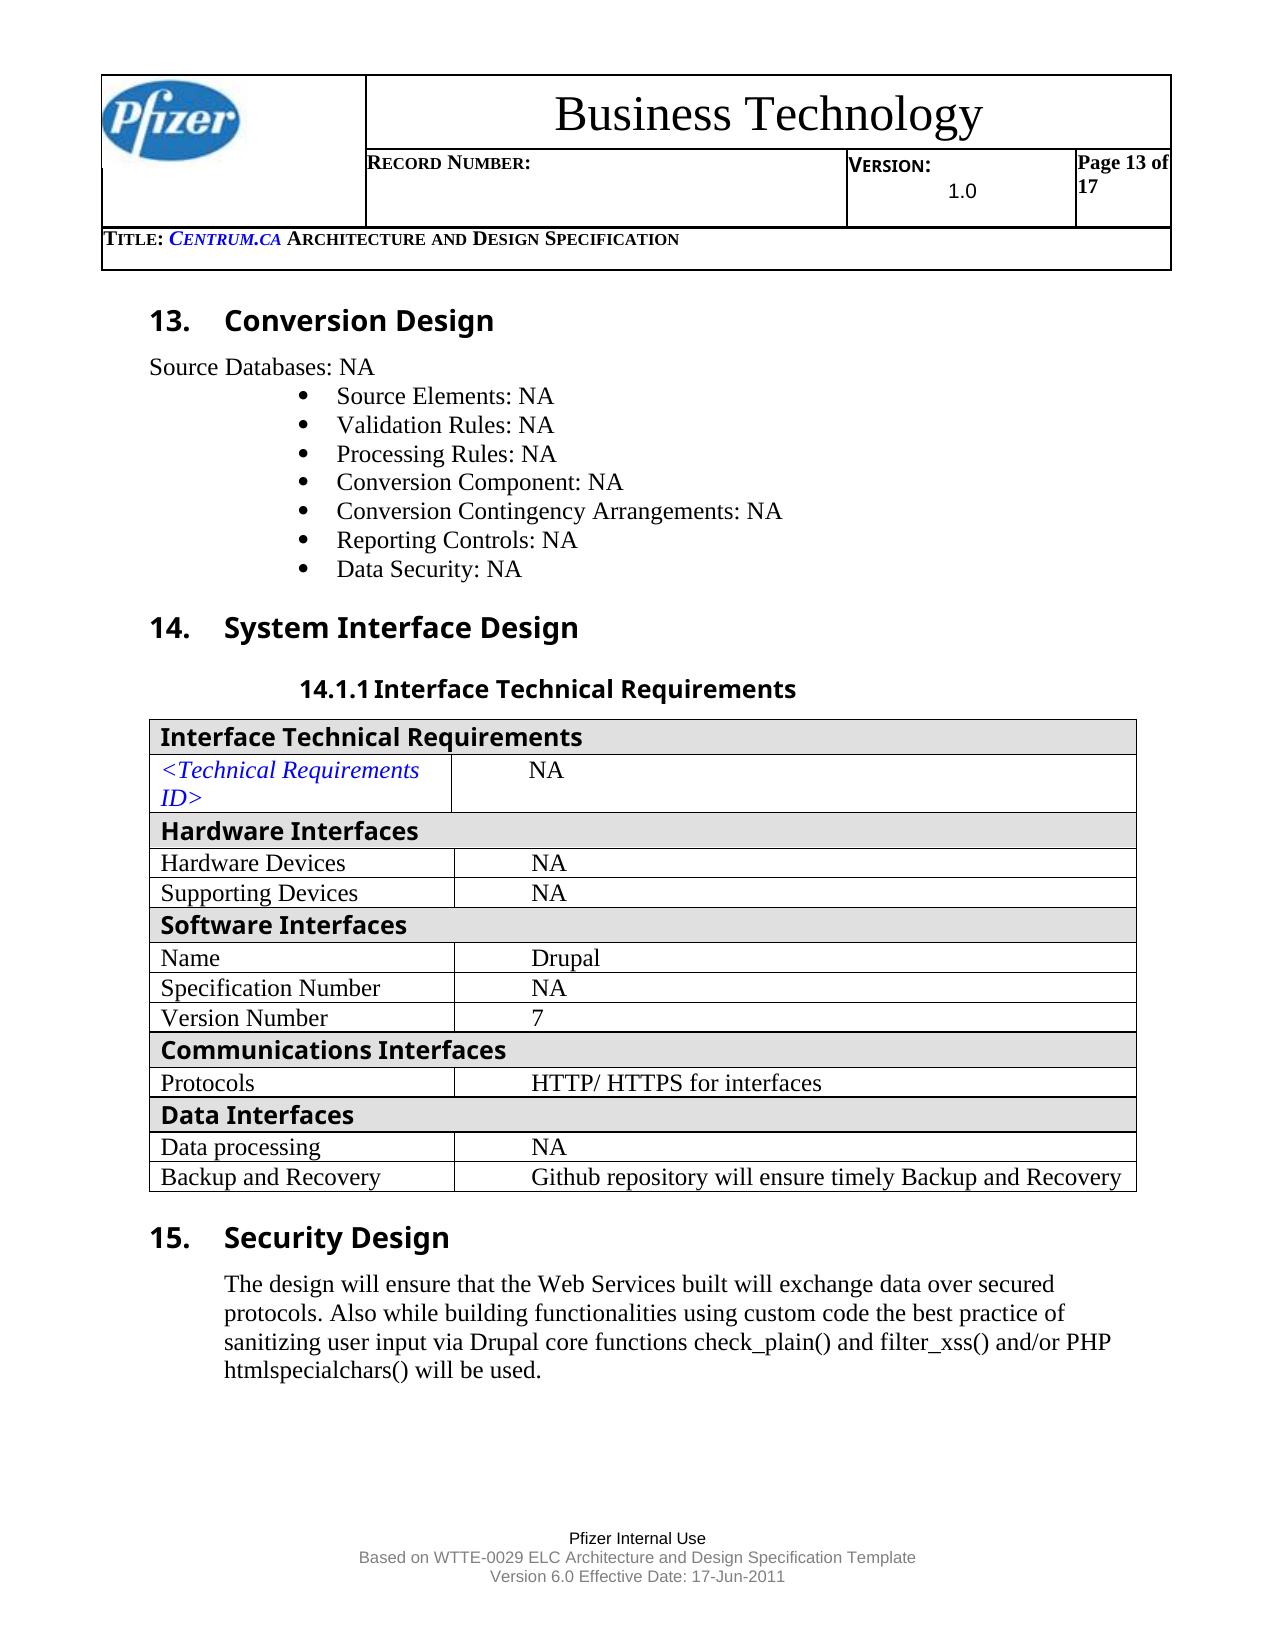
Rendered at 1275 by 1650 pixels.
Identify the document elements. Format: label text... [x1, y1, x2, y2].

text Source Elements: NA [299, 381, 1126, 410]
subtitle Interface Technical Requirements [299, 672, 1126, 706]
subtitle Conversion Design [149, 300, 1126, 340]
table_cell HTTP/ HTTPS for interfaces [455, 1068, 1136, 1096]
table_cell NA [455, 849, 1136, 877]
table_cell NA [455, 1133, 1136, 1161]
table_cell Supporting Devices [150, 878, 454, 907]
text Source Databases: NA [149, 352, 1126, 381]
text Conversion Contingency Arrangements: NA [299, 496, 1126, 525]
table_cell Protocols [150, 1068, 454, 1096]
table_header Interface Technical Requirements [150, 720, 1136, 754]
table_cell Name [150, 943, 454, 972]
picture [102, 76, 247, 168]
text Reporting Controls: NA [299, 525, 1126, 554]
table_cell <Technical Requirements ID> [150, 755, 451, 812]
text The design will ensure that the Web Services built will exchange data over secured protocols. Also while building functionalities using custom code the best practice of sanitizing user input via Drupal core functions check_plain() and filter_xss() and/or PHP htmlspecialchars() will be used. [224, 1269, 1126, 1384]
text Conversion Component: NA [299, 467, 1126, 496]
table_cell Github repository will ensure timely Backup and Recovery [455, 1162, 1136, 1191]
table_cell Drupal [455, 943, 1136, 972]
text Validation Rules: NA [299, 410, 1126, 439]
text Data Security: NA [299, 554, 1126, 582]
table_cell Specification Number [150, 973, 454, 1002]
table_cell Data processing [150, 1133, 454, 1161]
text Processing Rules: NA [299, 439, 1126, 467]
subtitle Security Design [149, 1217, 1126, 1257]
table_cell Hardware Devices [150, 849, 454, 877]
table_cell NA [452, 755, 1136, 812]
table_cell 7 [455, 1003, 1136, 1031]
table_cell Software Interfaces [150, 908, 1136, 942]
table_cell NA [455, 878, 1136, 907]
table_cell Hardware Interfaces [150, 813, 1136, 847]
table_cell Data Interfaces [150, 1098, 1136, 1131]
table_cell Version Number [150, 1003, 454, 1031]
table_cell Communications Interfaces [150, 1033, 1136, 1067]
table_cell Backup and Recovery [150, 1162, 454, 1191]
table_cell NA [455, 973, 1136, 1002]
subtitle System Interface Design [149, 607, 1126, 647]
